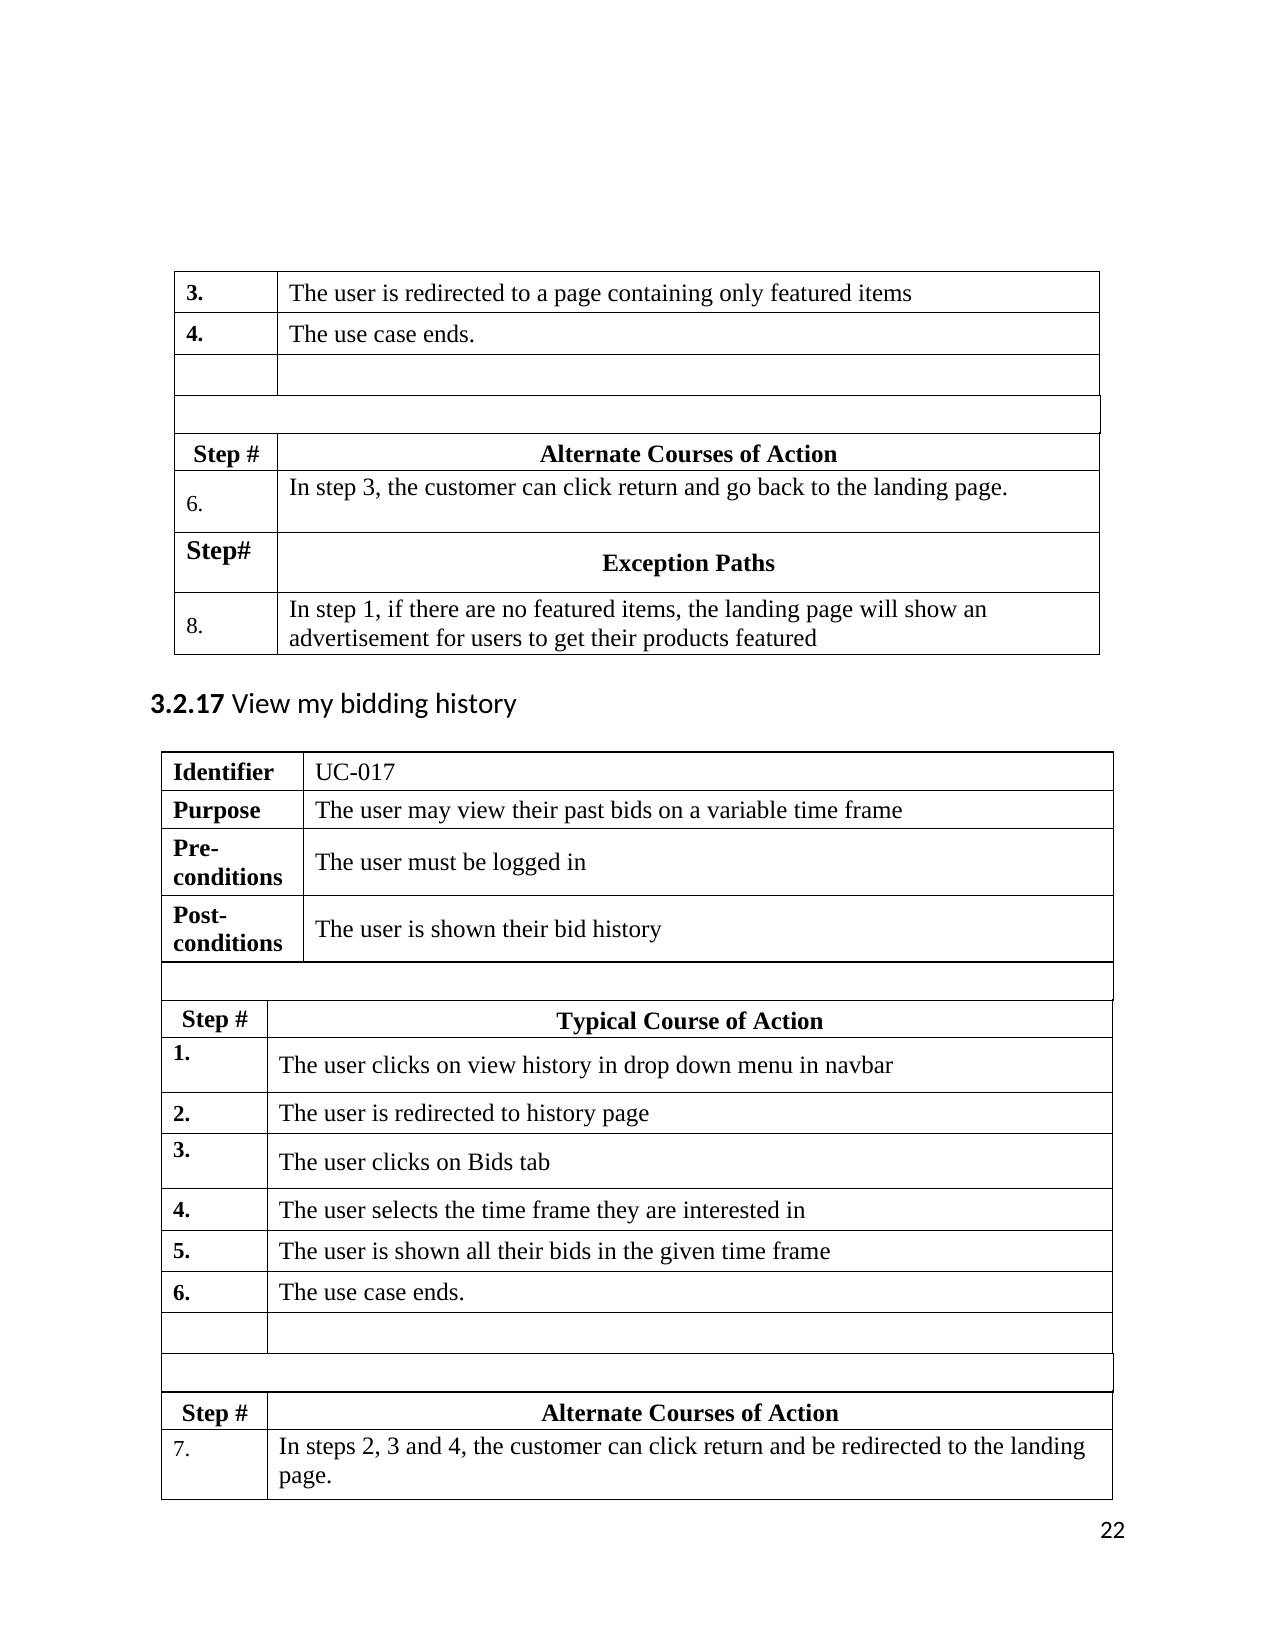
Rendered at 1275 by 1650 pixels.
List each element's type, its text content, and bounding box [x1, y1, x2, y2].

table_cell In step 1, if there are no featured items, the landing page will show an advertisement for users to get their products featured [278, 593, 1099, 654]
list View my bidding history [150, 685, 1125, 721]
table_cell The user must be logged in [304, 829, 1113, 894]
table_cell The user is shown all their bids in the given time frame [268, 1231, 1112, 1271]
table_header Identifier [162, 753, 303, 789]
table_cell [162, 1134, 267, 1188]
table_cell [268, 1430, 1112, 1499]
table_cell Alternate Courses of Action [268, 1393, 1112, 1428]
table_cell [162, 1313, 267, 1353]
table_cell The user may view their past bids on a variable time frame [304, 791, 1113, 828]
table_cell Step # [175, 434, 277, 470]
table_cell [162, 1430, 267, 1499]
table_cell [162, 1093, 267, 1133]
table_cell [175, 396, 1100, 433]
table_cell The user is redirected to history page [268, 1093, 1112, 1133]
table_cell [162, 963, 1113, 999]
table_cell The user selects the time frame they are interested in [268, 1189, 1112, 1229]
table_cell Typical Course of Action [268, 1001, 1112, 1037]
table_cell Pre-conditions [162, 829, 303, 894]
table_cell [162, 1354, 1113, 1391]
table_cell The user clicks on Bids tab [268, 1134, 1112, 1188]
table_cell [162, 1231, 267, 1271]
table_cell [175, 272, 277, 312]
table_cell [162, 1038, 267, 1092]
table_cell Exception Paths [278, 533, 1099, 592]
table_cell Alternate Courses of Action [278, 434, 1099, 470]
table_cell Post-conditions [162, 896, 303, 961]
table_cell [162, 1272, 267, 1312]
table_cell [175, 355, 277, 395]
table_cell [162, 1189, 267, 1229]
table_cell In step 3, the customer can click return and go back to the landing page. [278, 471, 1099, 532]
table_cell [175, 471, 277, 532]
table_cell [278, 355, 1099, 395]
table_cell Purpose [162, 791, 303, 828]
table_cell Step# [175, 533, 277, 592]
table_cell The use case ends. [268, 1272, 1112, 1312]
table_cell The user is redirected to a page containing only featured items [278, 272, 1099, 312]
table_cell [268, 1313, 1112, 1353]
table_cell The user is shown their bid history [304, 896, 1113, 961]
table_header UC-017 [304, 753, 1113, 789]
table_cell The use case ends. [278, 313, 1099, 353]
table_cell Step # [162, 1001, 267, 1037]
table_cell The user clicks on view history in drop down menu in navbar [268, 1038, 1112, 1092]
table_cell Step # [162, 1393, 267, 1428]
table_cell [175, 593, 277, 654]
table_cell [175, 313, 277, 353]
